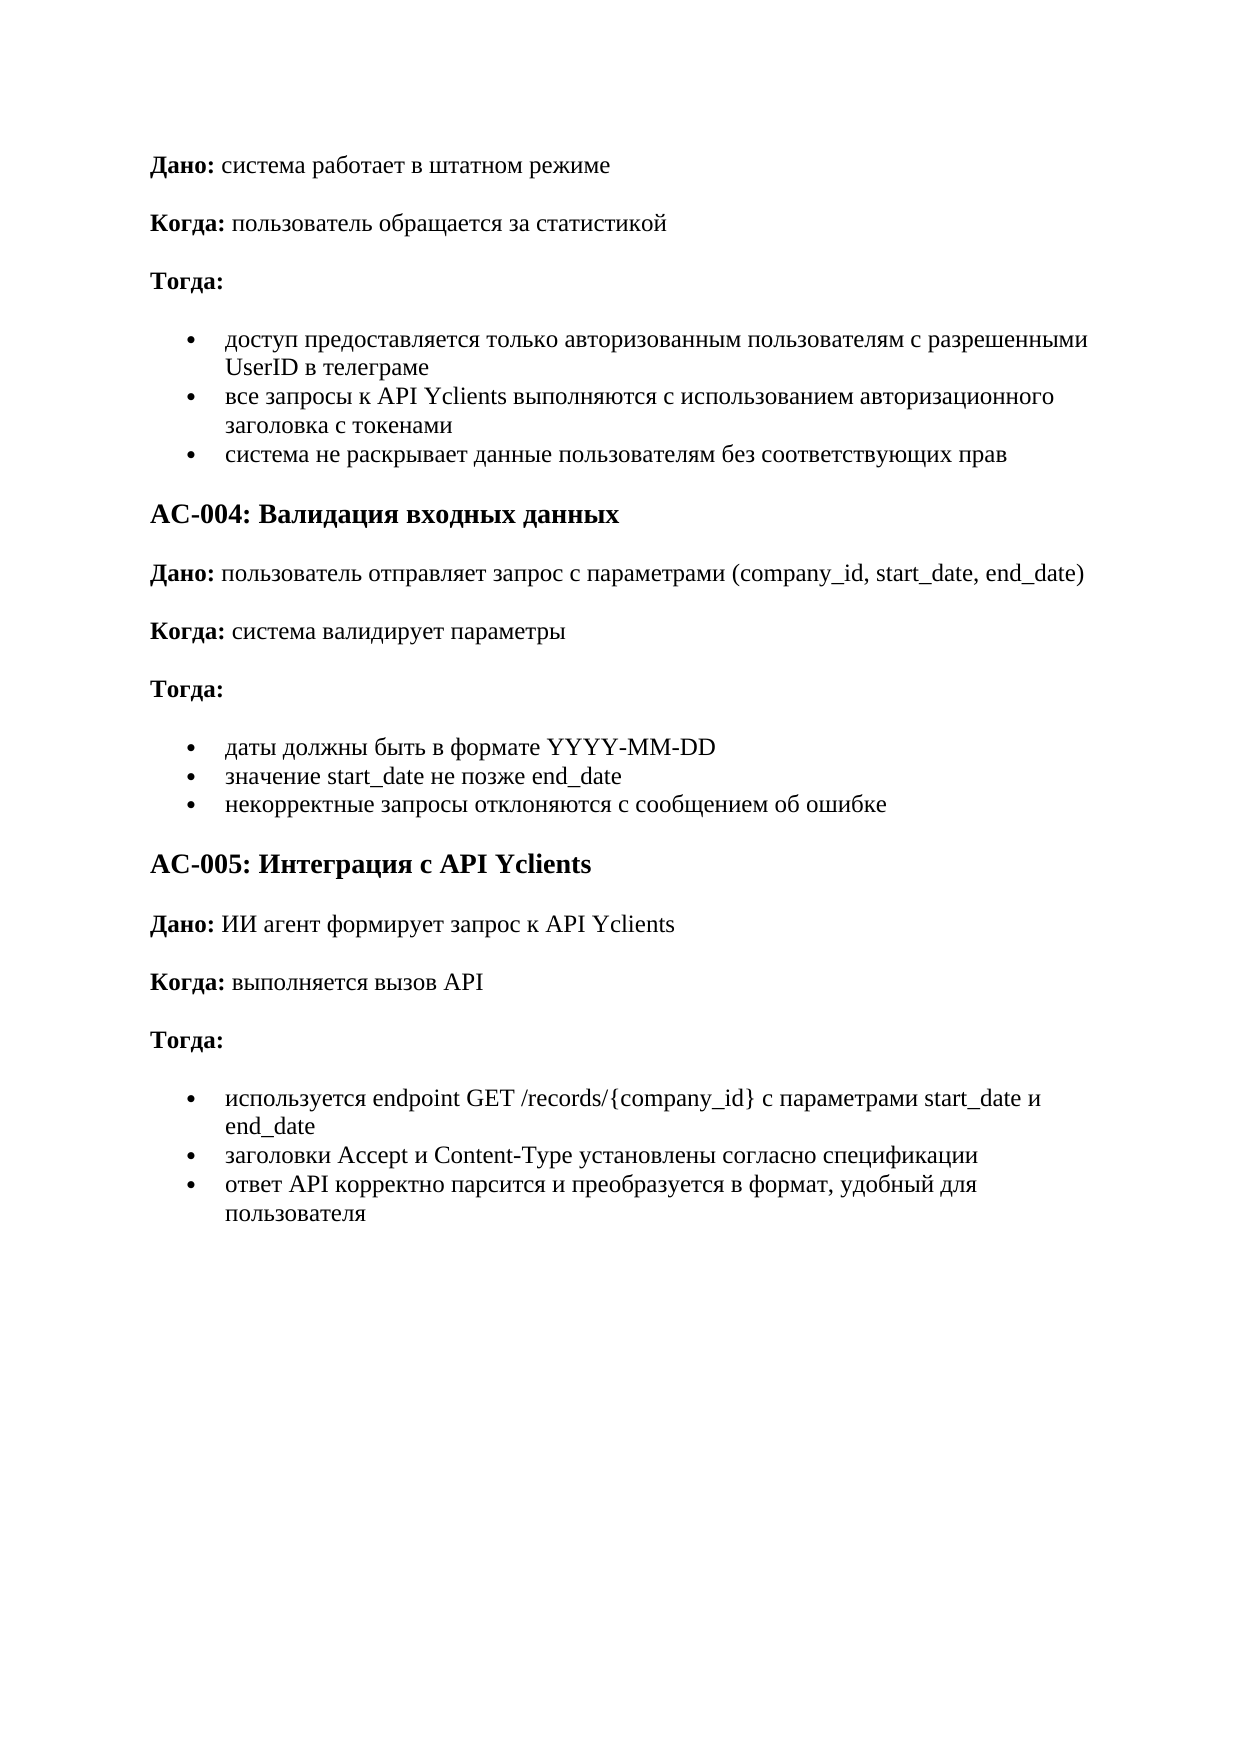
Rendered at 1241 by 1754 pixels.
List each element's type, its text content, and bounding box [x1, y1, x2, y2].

text Когда: система валидирует параметры [150, 616, 1090, 645]
list некорректные запросы отклоняются с сообщением об ошибке [187, 789, 1090, 818]
text Дано: ИИ агент формирует запрос к API Yclients [150, 909, 1090, 938]
text AC-004: Валидация входных данных [150, 497, 1090, 529]
list значение start_date не позже end_date [187, 761, 1090, 789]
text Тогда: [150, 1025, 1090, 1053]
list система не раскрывает данные пользователям без соответствующих прав [187, 439, 1090, 467]
text Когда: выполняется вызов API [150, 967, 1090, 996]
text Дано: система работает в штатном режиме [150, 150, 1090, 179]
text Когда: пользователь обращается за статистикой [150, 208, 1090, 237]
text Дано: пользователь отправляет запрос с параметрами (company_id, start_date, end_date) [150, 558, 1090, 587]
list используется endpoint GET /records/{company_id} с параметрами start_date и end_date [187, 1083, 1090, 1140]
text Тогда: [150, 266, 1090, 294]
list доступ предоставляется только авторизованным пользователям с разрешенными UserID в телеграме [187, 324, 1090, 381]
text Тогда: [150, 674, 1090, 703]
list заголовки Accept и Content-Type установлены согласно спецификации [187, 1140, 1090, 1169]
list ответ API корректно парсится и преобразуется в формат, удобный для пользователя [187, 1169, 1090, 1226]
list все запросы к API Yclients выполняются с использованием авторизационного заголовка с токенами [187, 381, 1090, 439]
text AC-005: Интеграция с API Yclients [150, 847, 1090, 880]
list даты должны быть в формате YYYY-MM-DD [187, 732, 1090, 761]
